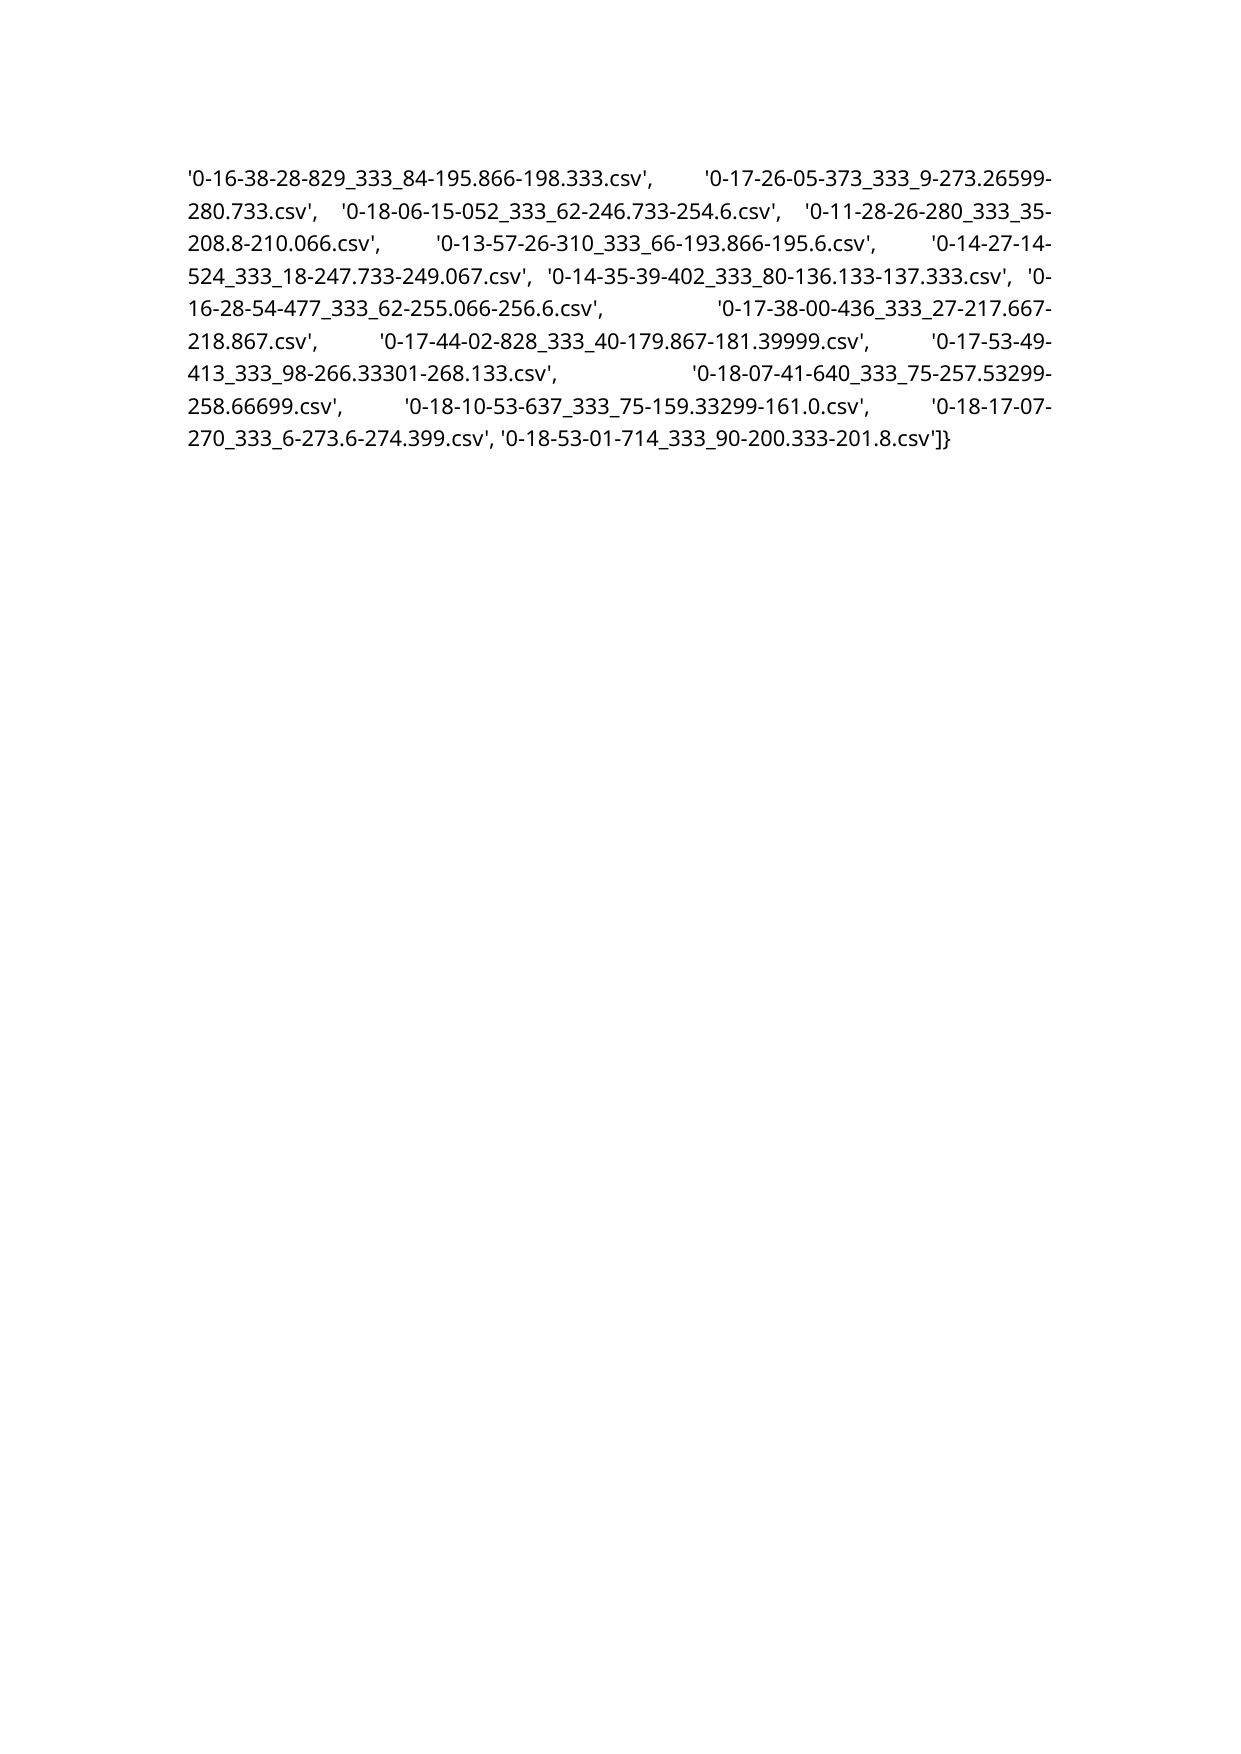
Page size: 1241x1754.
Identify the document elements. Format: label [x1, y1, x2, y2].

text [187, 162, 1053, 454]
